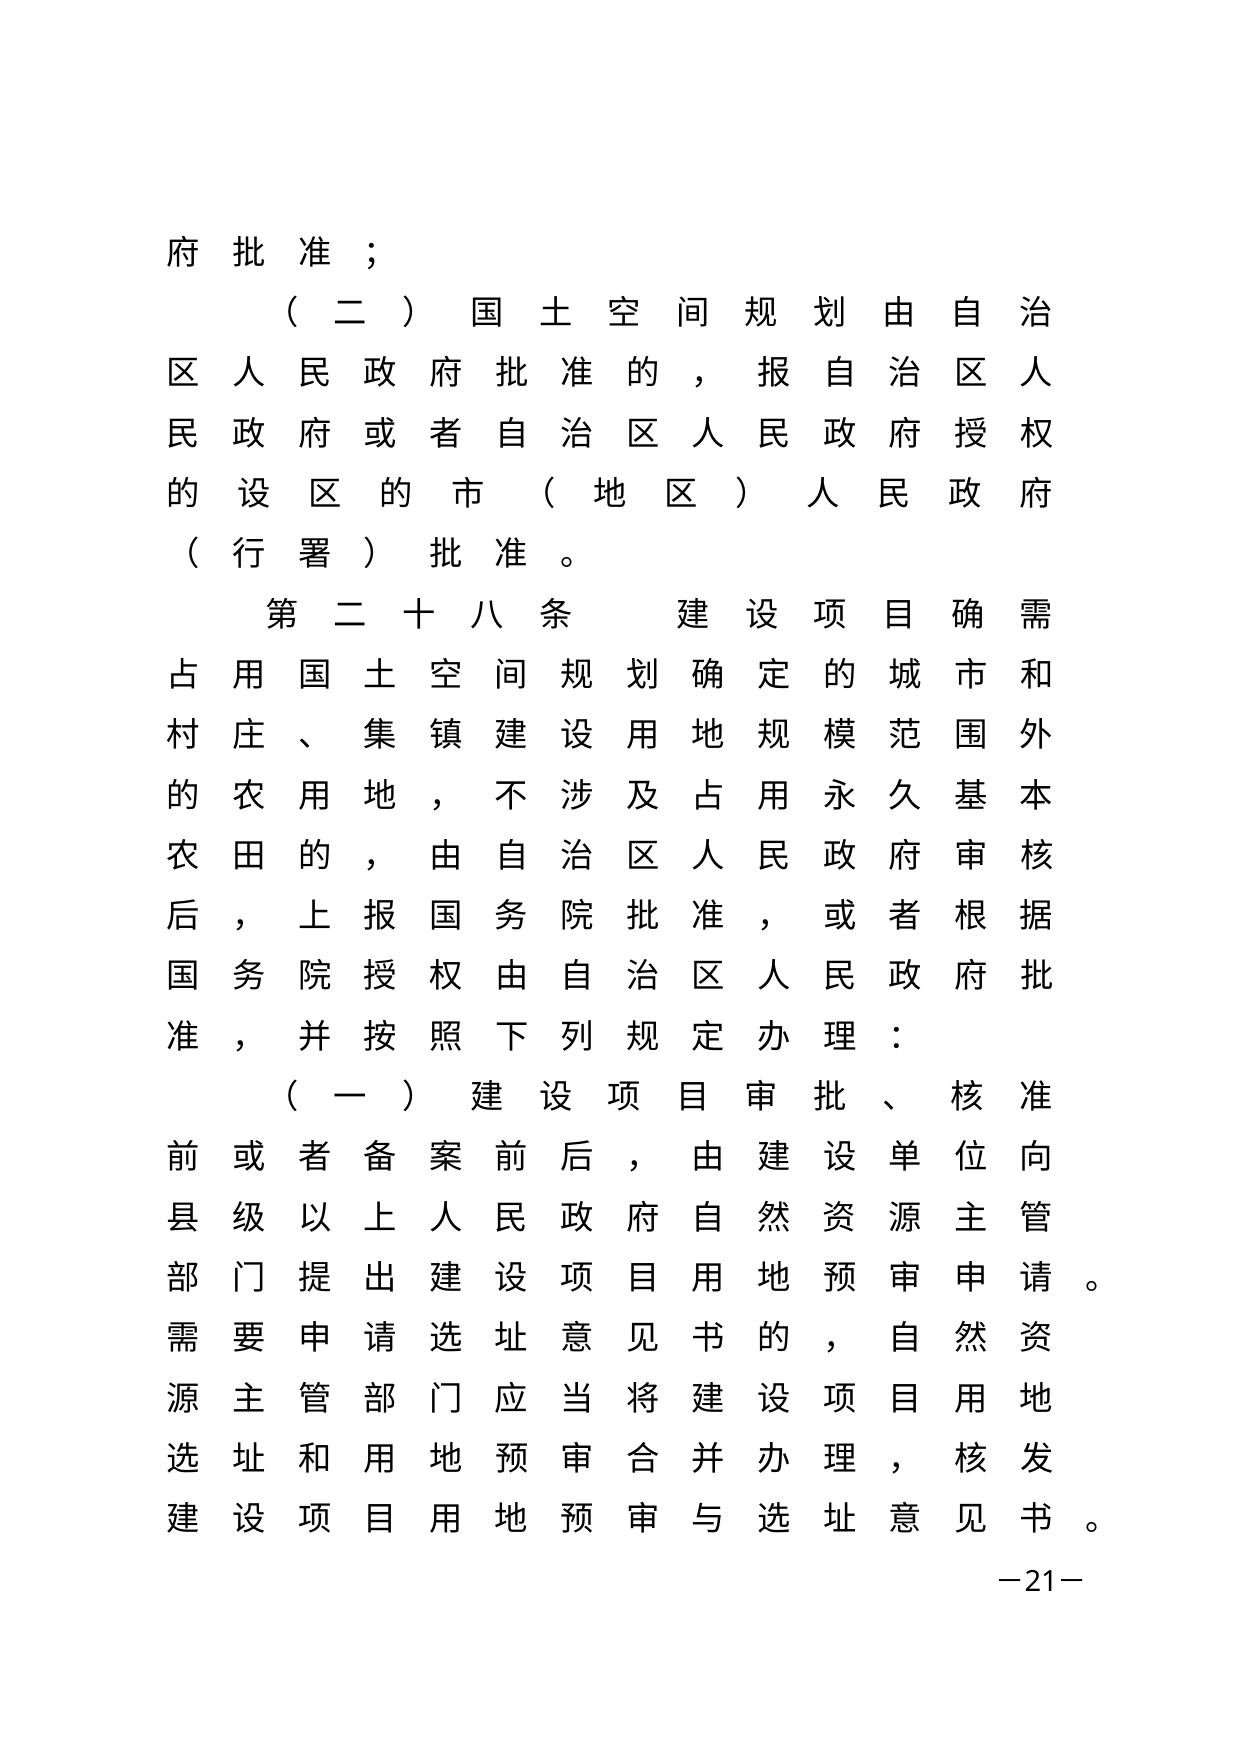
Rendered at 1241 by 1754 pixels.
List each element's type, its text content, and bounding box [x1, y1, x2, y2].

text 第二十八条 建设项目确需占用国土空间规划确定的城市和村庄、集镇建设用地规模范围外的农用地，不涉及占用永久基本农田的，由自治区人民政府审核后，上报国务院批准，或者根据国务院授权由自治区人民政府批准，并按照下列规定办理： [167, 581, 1085, 1064]
text （一）国土空间规划由国务院批准的，报国务院批准或者根据国务院授权，由自治区人民政府批准； [167, 219, 1085, 280]
text （二）国土空间规划由自治区人民政府批准的，报自治区人民政府或者自治区人民政府授权的设区的市（地区）人民政府（行署）批准。 [167, 280, 1085, 581]
text （一）建设项目审批、核准前或者备案前后，由建设单位向县级以上人民政府自然资源主管部门提出建设项目用地预审申请。需要申请选址意见书的，自然资源主管部门应当将建设项目用地选址和用地预审合并办理，核发建设项目用地预审与选址意见书。 [167, 1064, 1085, 1546]
